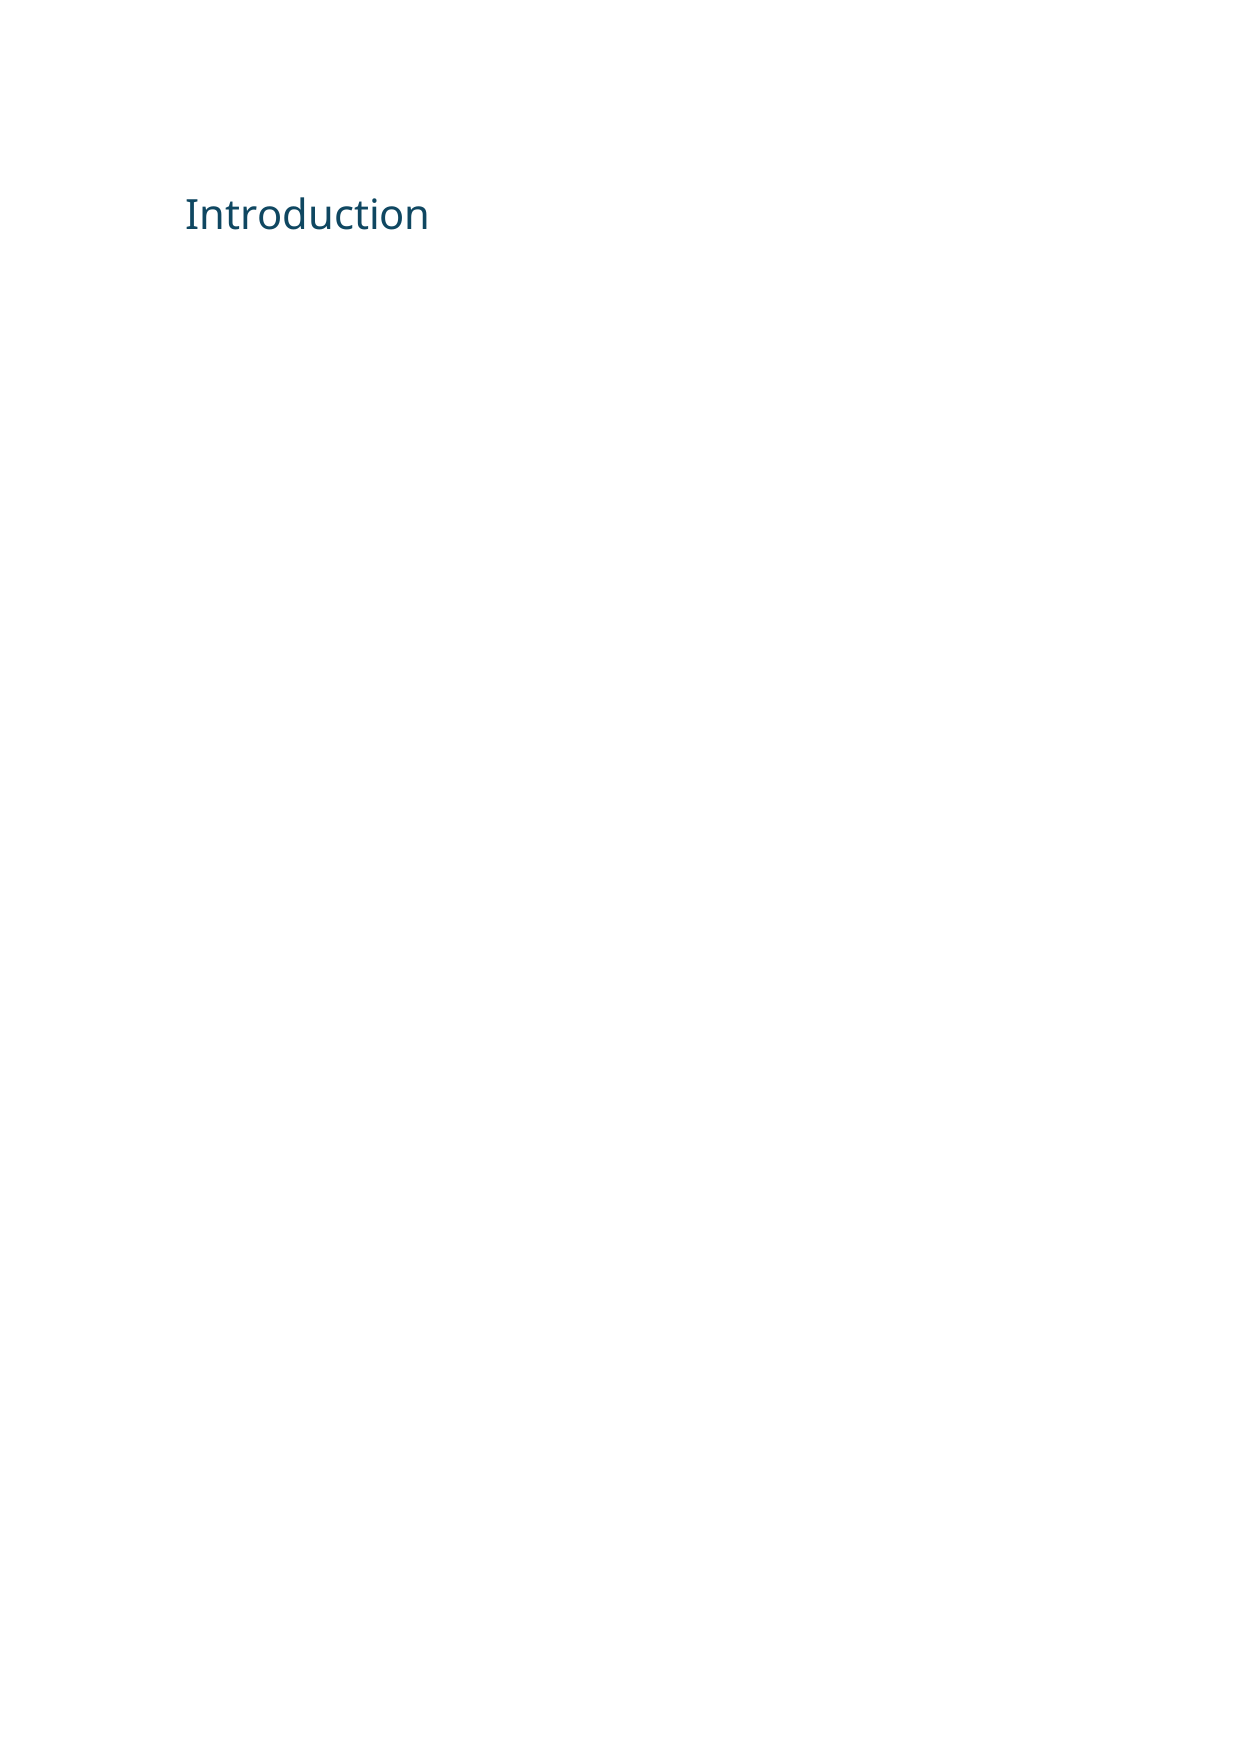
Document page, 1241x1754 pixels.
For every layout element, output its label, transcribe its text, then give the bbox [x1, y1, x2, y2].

subtitle Introduction [185, 185, 1093, 242]
